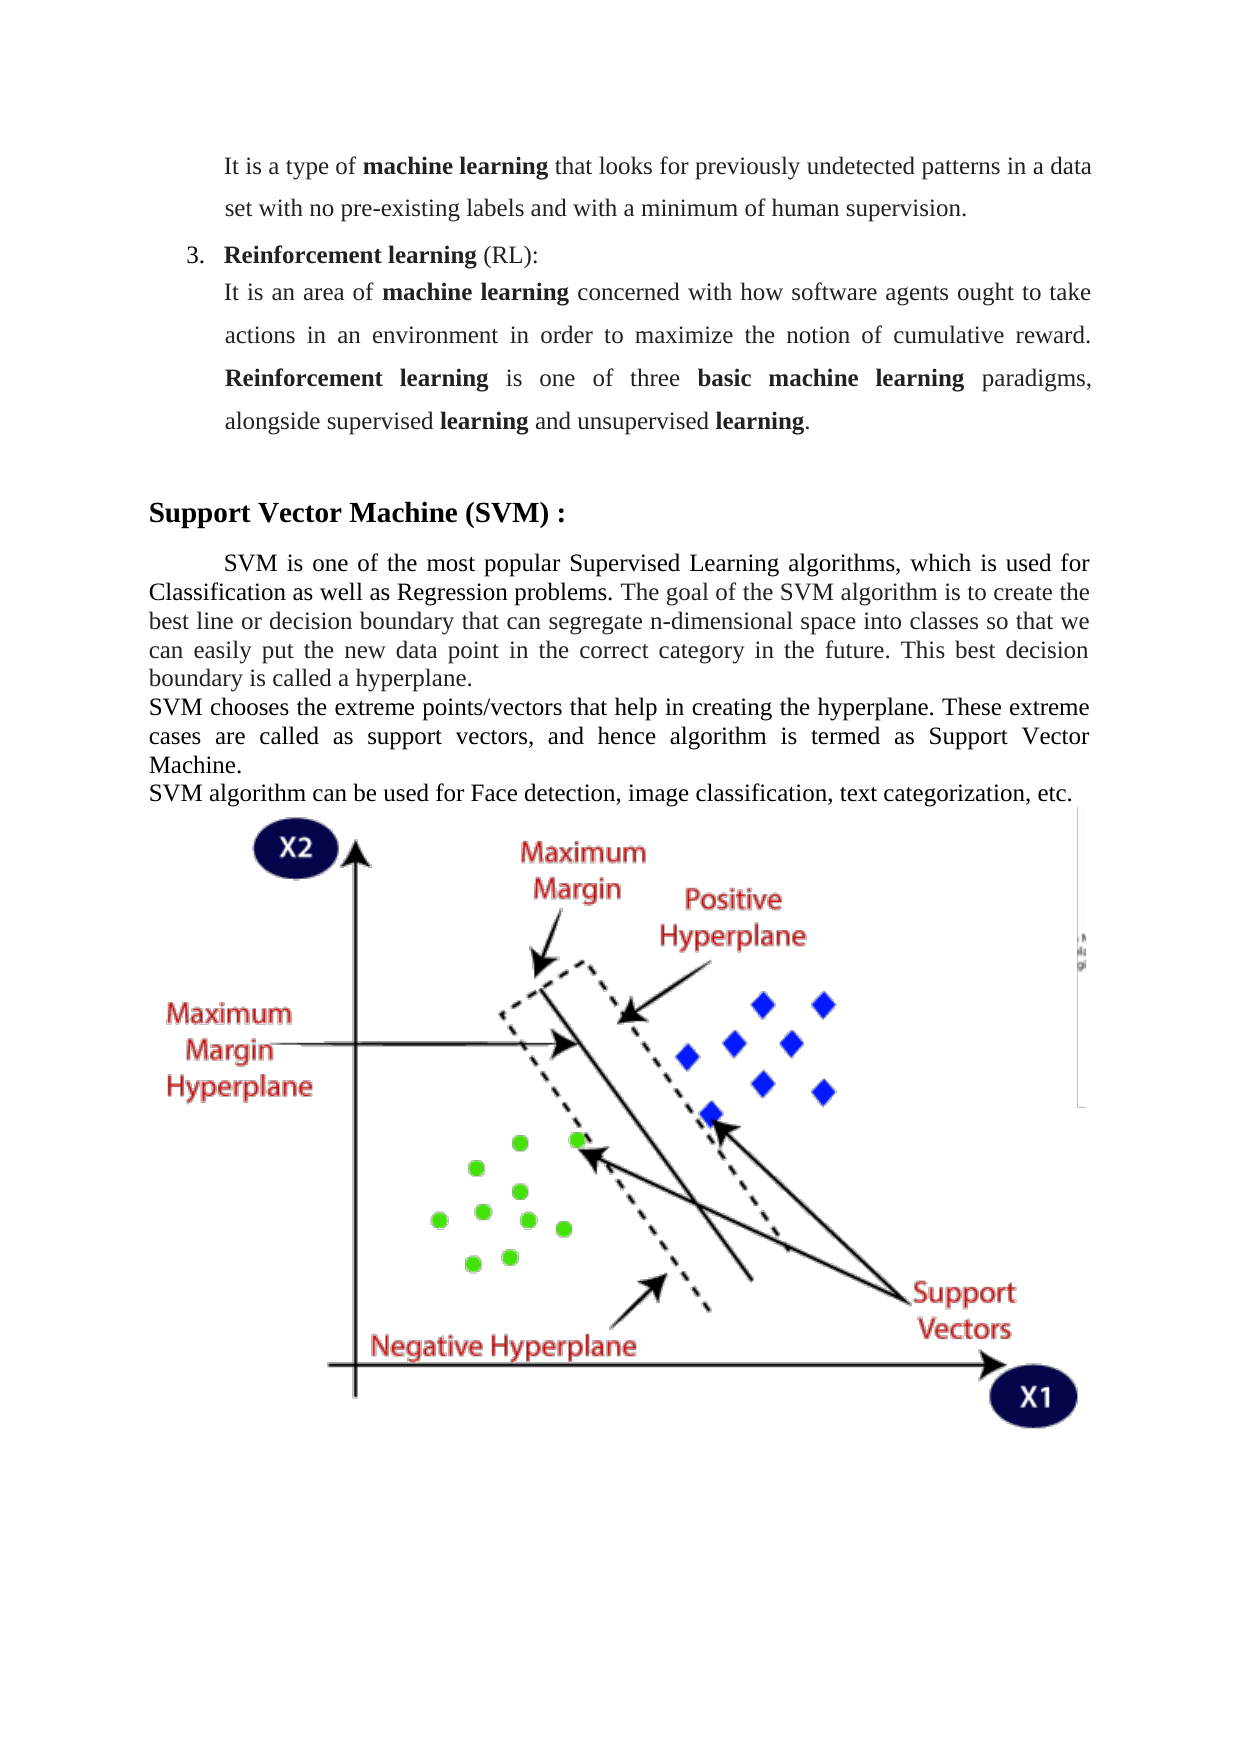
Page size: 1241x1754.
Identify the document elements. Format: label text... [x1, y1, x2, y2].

list Reinforcement learning (RL): [186, 240, 1091, 269]
text SVM is one of the most popular Supervised Learning algorithms, which is used for Classification as well as Regression problems. The goal of the SVM algorithm is to create the best line or decision boundary that can segregate n-dimensional space into classes so that we can easily put the new data point in the correct category in the future. This best decision boundary is called a hyperplane. [148, 613, 1091, 692]
text SVM algorithm can be used for Face detection, image classification, text categorization, etc. [148, 778, 1091, 807]
text SVM chooses the extreme points/vectors that help in creating the hyperplane. These extreme cases are called as support vectors, and hence algorithm is termed as Support Vector Machine. [148, 692, 1091, 778]
text It is an area of machine learning concerned with how software agents ought to take actions in an environment in order to maximize the notion of cumulative reward. Reinforcement learning is one of three basic machine learning paradigms, alongside supervised learning and unsupervised learning. [223, 277, 1092, 435]
text It is a type of machine learning that looks for previously undetected patterns in a data set with no pre-existing labels and with a minimum of human supervision. [223, 151, 1092, 222]
text Support Vector Machine (SVM) : [148, 496, 1091, 529]
picture [148, 807, 1087, 1433]
text SVM is one of the most popular Supervised Learning algorithms, which is used for Classification as well as Regression problems. The goal of the SVM algorithm is to create the best line or decision boundary that can segregate n-dimensional space into classes so that we can easily put the new data point in the correct category in the future. This best decision boundary is called a hyperplane. [148, 548, 1091, 612]
